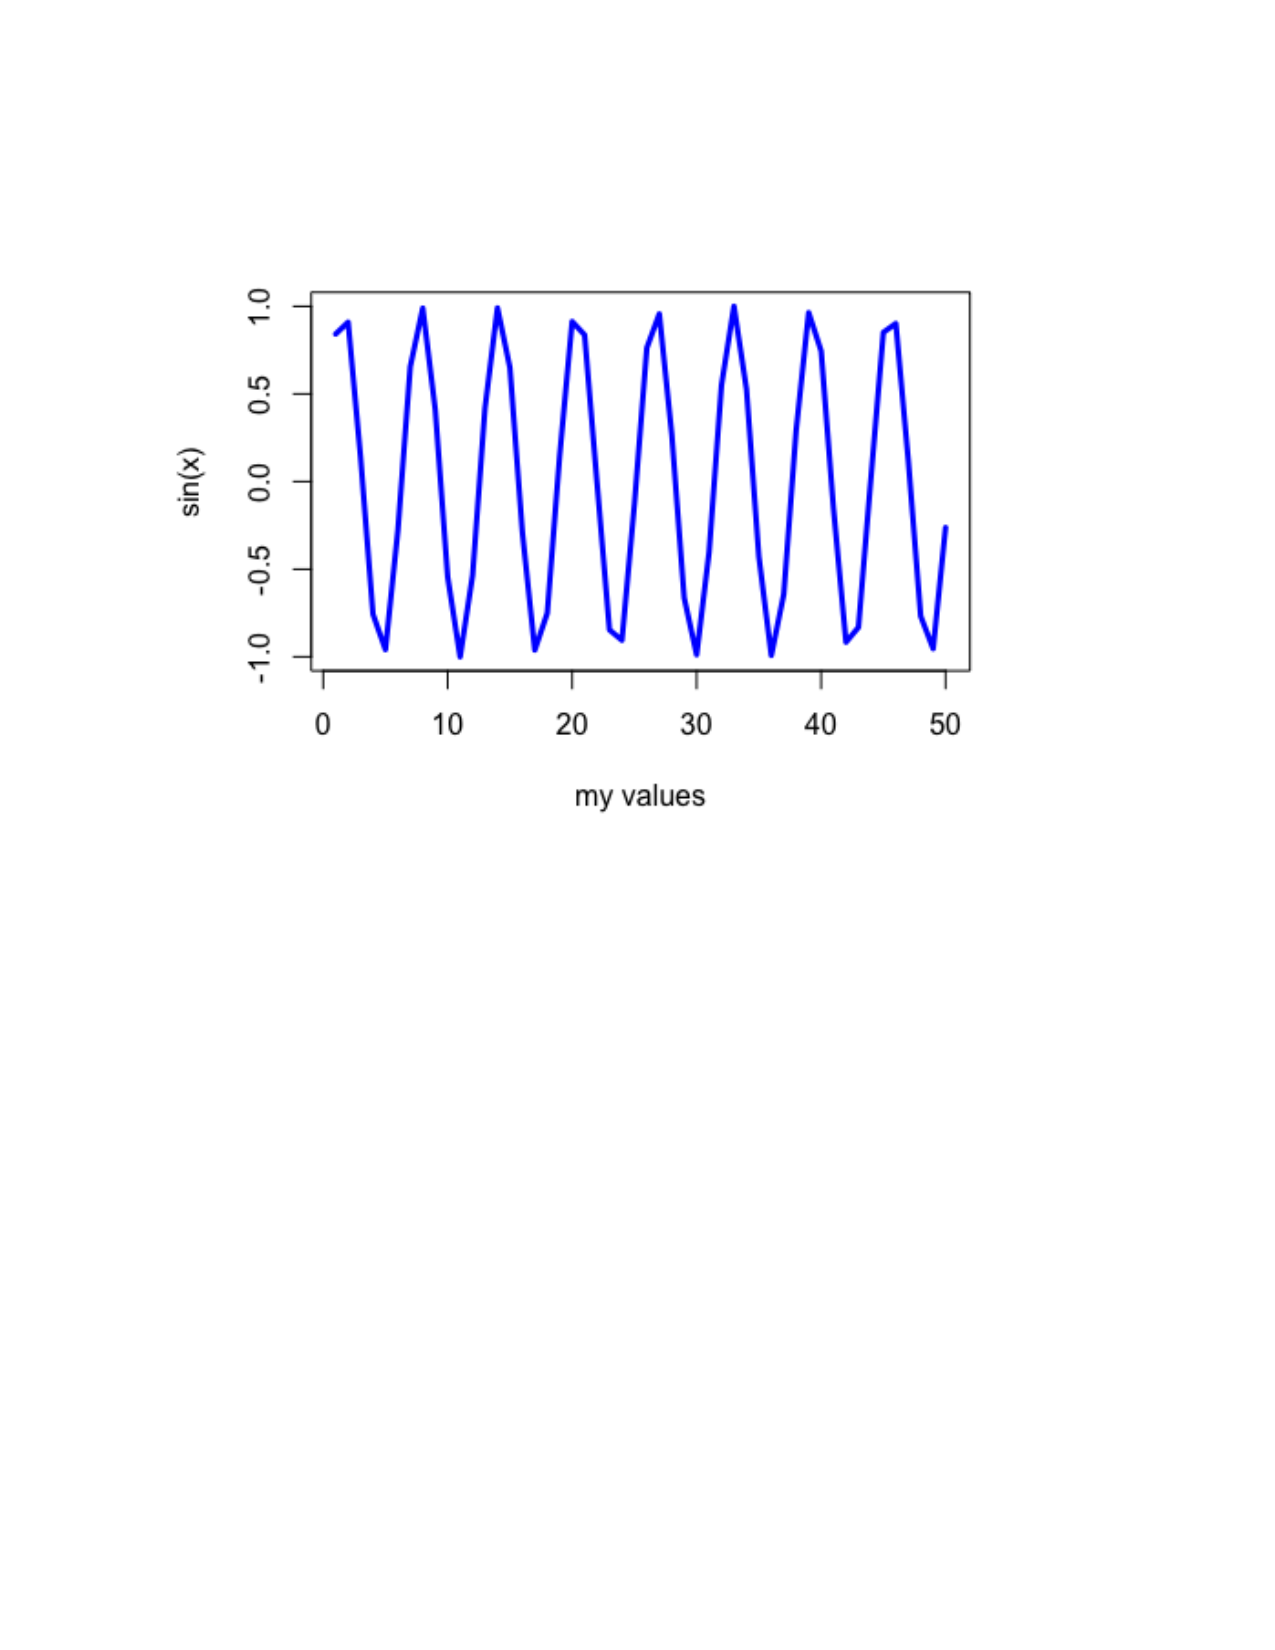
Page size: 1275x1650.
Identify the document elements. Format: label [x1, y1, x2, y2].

picture [168, 150, 1044, 850]
